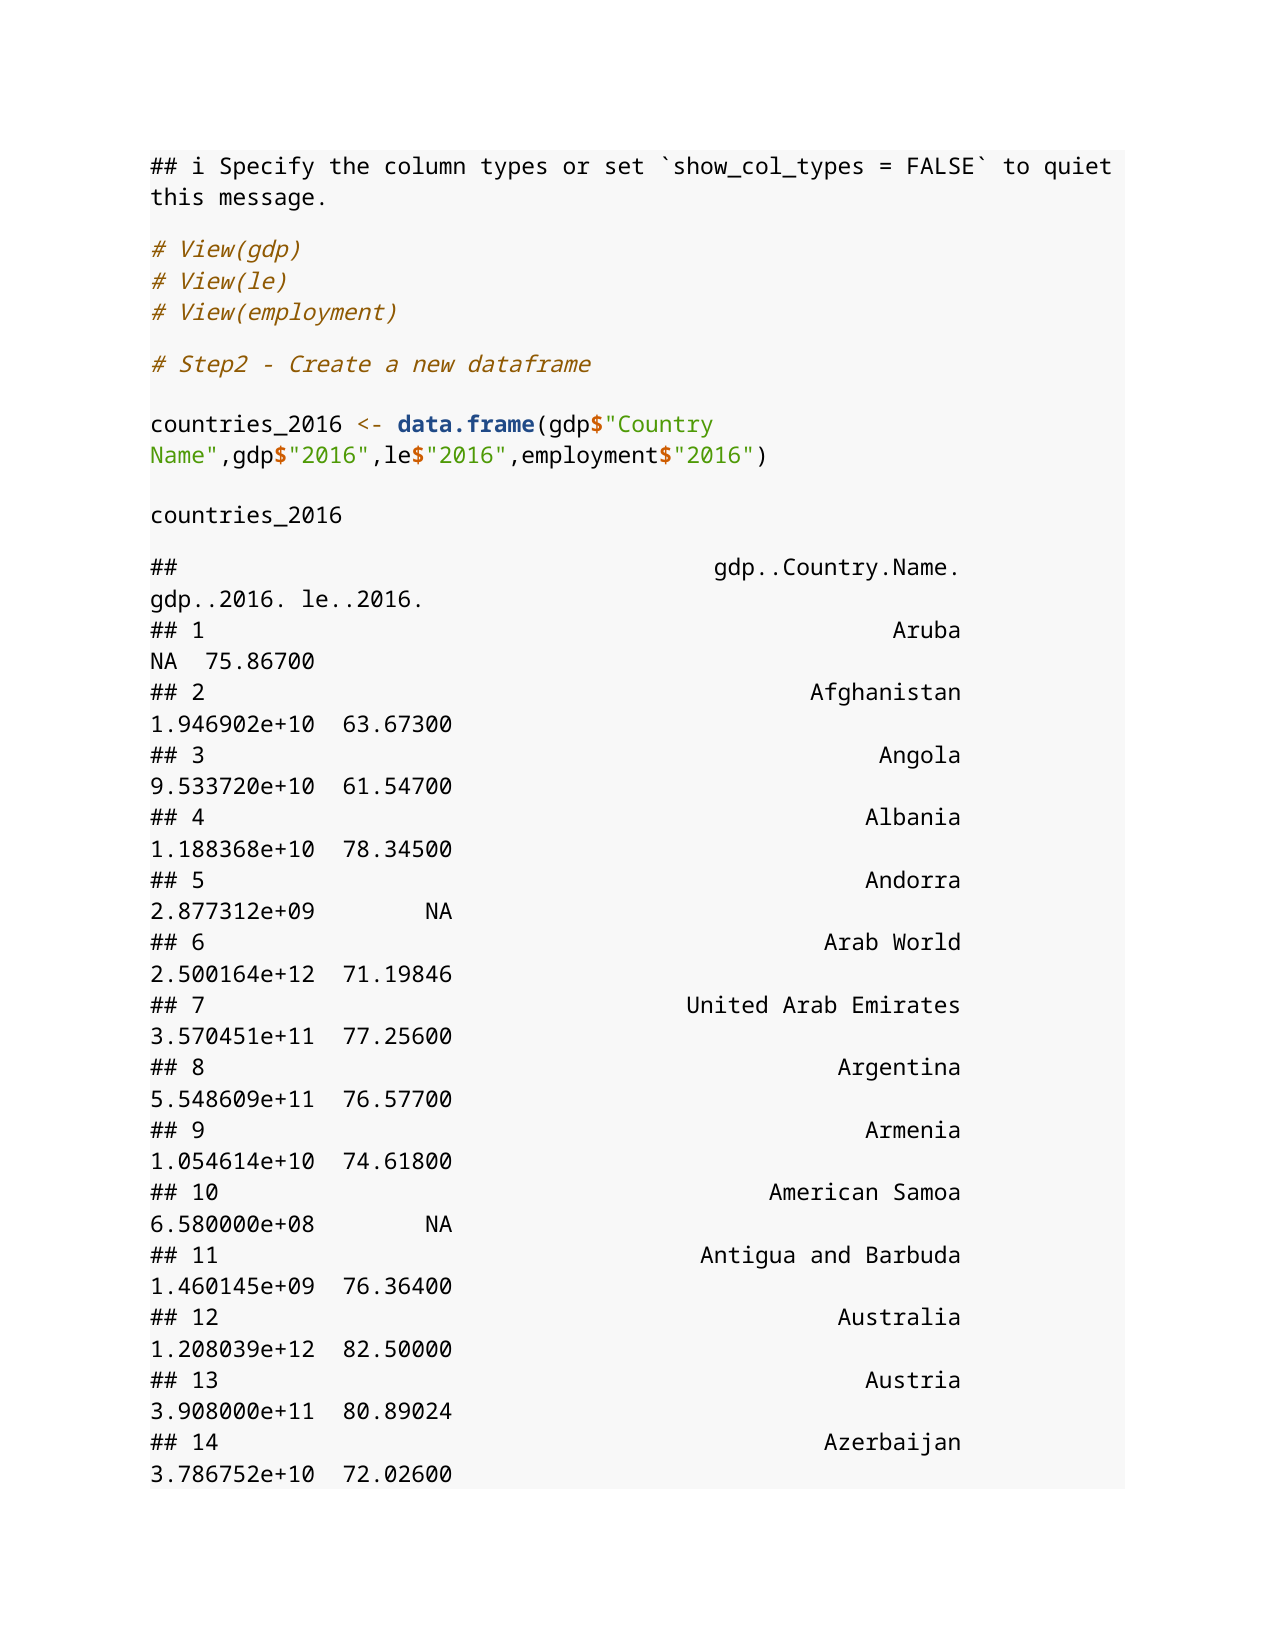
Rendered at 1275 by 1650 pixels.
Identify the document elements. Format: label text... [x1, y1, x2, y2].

text # View(gdp) # View(le) # View(employment) [150, 233, 1125, 327]
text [150, 551, 1125, 1489]
text # Step2 - Create a new dataframe countries_2016 <- data.frame(gdp$"Country Name",gdp$"2016",le$"2016",employment$"2016") countries_2016 [150, 348, 1125, 530]
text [150, 150, 1125, 212]
